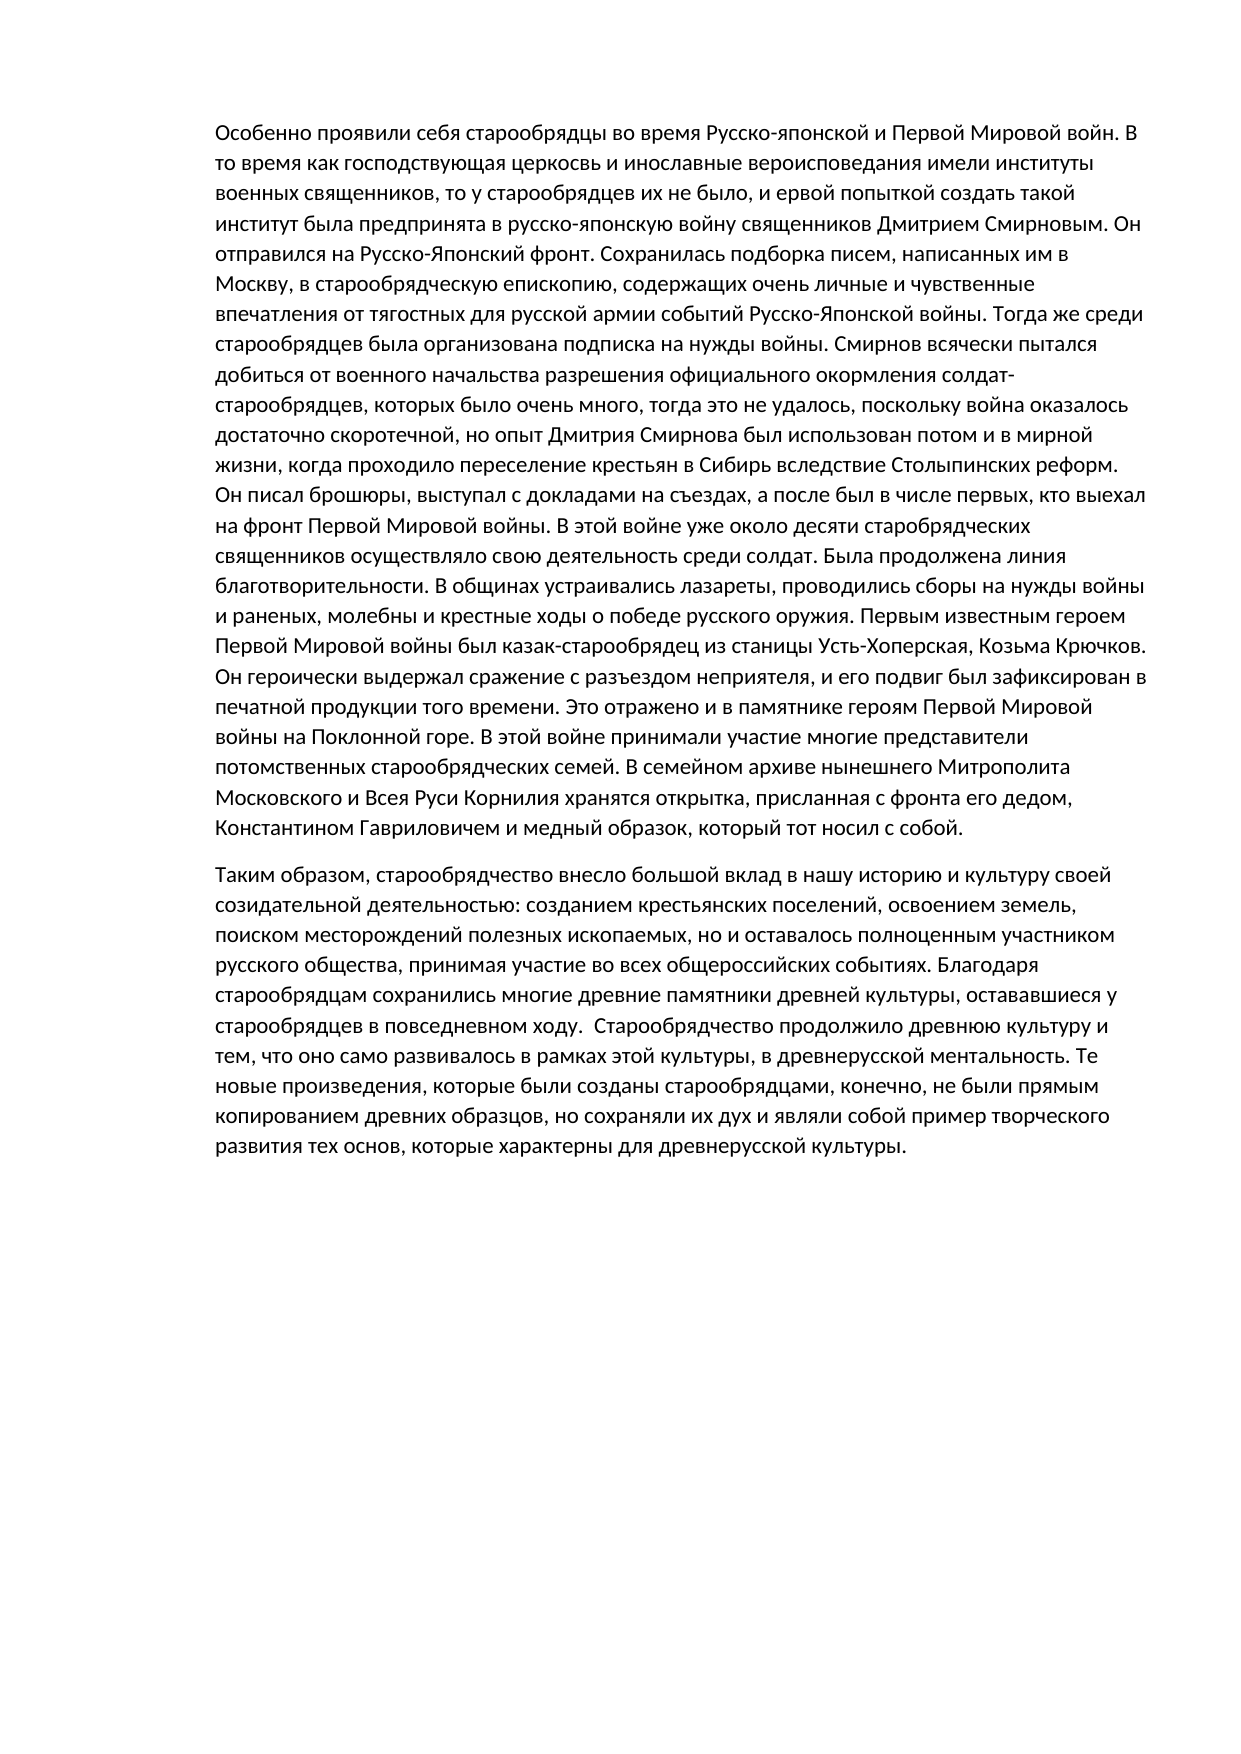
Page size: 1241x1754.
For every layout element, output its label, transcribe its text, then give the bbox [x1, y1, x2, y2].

text Таким образом, старообрядчество внесло большой вклад в нашу историю и культуру своей созидательной деятельностью: созданием крестьянских поселений, освоением земель, поиском месторождений полезных ископаемых, но и оставалось полноценным участником русского общества, принимая участие во всех общероссийских событиях. Благодаря старообрядцам сохранились многие древние памятники древней культуры, остававшиеся у старообрядцев в повседневном ходу. Старообрядчество продолжило древнюю культуру и тем, что оно само развивалось в рамках этой культуры, в древнерусской ментальность. Те новые произведения, которые были созданы старообрядцами, конечно, не были прямым копированием древних образцов, но сохраняли их дух и являли собой пример творческого развития тех основ, которые характерны для древнерусской культуры. [215, 860, 1152, 1160]
text Особенно проявили себя старообрядцы во время Русско-японской и Первой Мировой войн. В то время как господствующая церкосвь и инославные вероисповедания имели институты военных священников, то у старообрядцев их не было, и ервой попыткой создать такой институт была предпринята в русско-японскую войну священников Дмитрием Смирновым. Он отправился на Русско-Японский фронт. Сохранилась подборка писем, написанных им в Москву, в старообрядческую епископию, содержащих очень личные и чувственные впечатления от тягостных для русской армии событий Русско-Японской войны. Тогда же среди старообрядцев была организована подписка на нужды войны. Смирнов всячески пытался добиться от военного начальства разрешения официального окормления солдат-старообрядцев, которых было очень много, тогда это не удалось, поскольку война оказалось достаточно скоротечной, но опыт Дмитрия Смирнова был использован потом и в мирной жизни, когда проходило переселение крестьян в Сибирь вследствие Столыпинских реформ. Он писал брошюры, выступал с докладами на съездах, а после был в числе первых, кто выехал на фронт Первой Мировой войны. В этой войне уже около десяти старобрядческих священников осуществляло свою деятельность среди солдат. Была продолжена линия благотворительности. В общинах устраивались лазареты, проводились сборы на нужды войны и раненых, молебны и крестные ходы о победе русского оружия. Первым известным героем Первой Мировой войны был казак-старообрядец из станицы Усть-Хоперская, Козьма Крючков. Он героически выдержал сражение с разъездом неприятеля, и его подвиг был зафиксирован в печатной продукции того времени. Это отражено и в памятнике героям Первой Мировой войны на Поклонной горе. В этой войне принимали участие многие представители потомственных старообрядческих семей. В семейном архиве нынешнего Митрополита Московского и Всея Руси Корнилия хранятся открытка, присланная с фронта его дедом, Константином Гавриловичем и медный образок, который тот носил с собой. [215, 118, 1152, 841]
